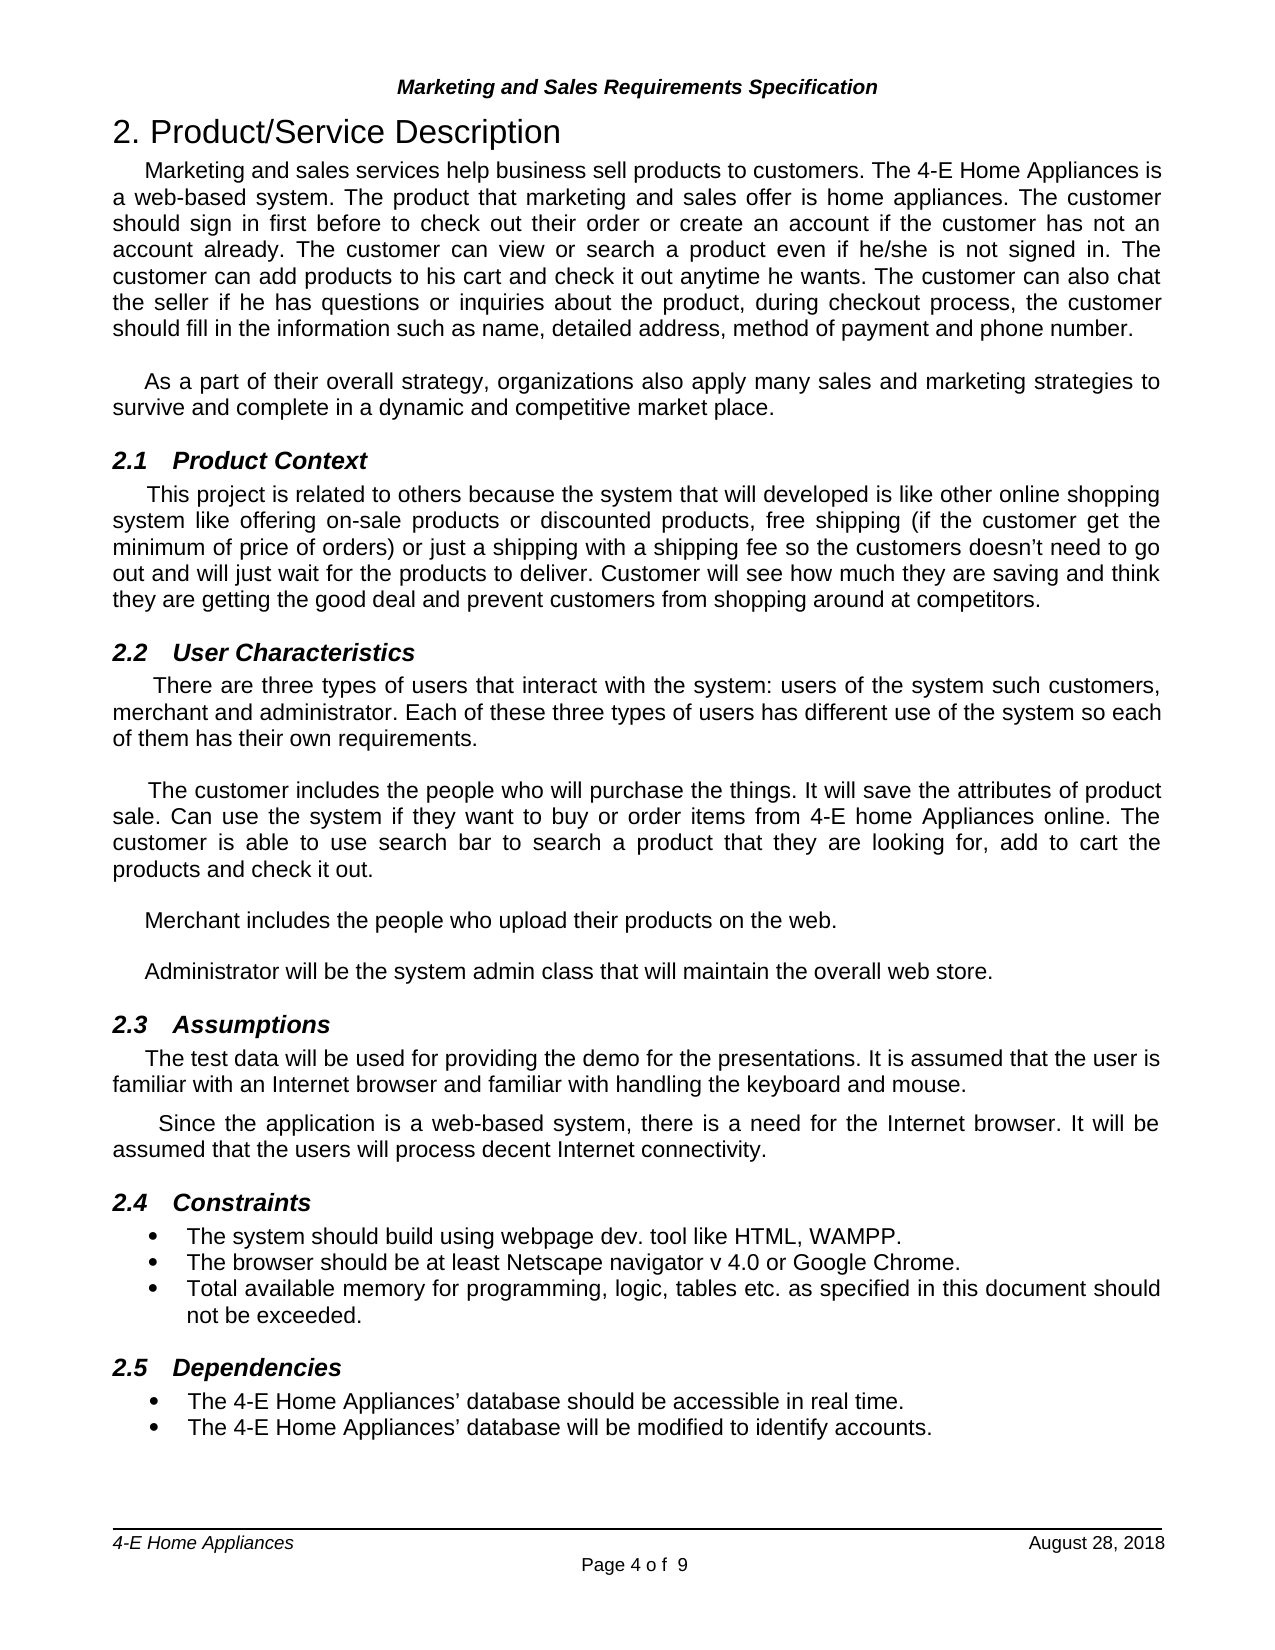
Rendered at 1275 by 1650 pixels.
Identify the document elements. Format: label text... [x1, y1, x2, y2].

list The system should build using webpage dev. tool like HTML, WAMPP. [149, 1223, 1162, 1249]
subtitle Constraints [112, 1188, 1162, 1216]
text Administrator will be the system admin class that will maintain the overall web store. [112, 958, 1162, 985]
subtitle User Characteristics [112, 637, 1162, 666]
text Merchant includes the people who upload their products on the web. [112, 907, 1162, 933]
list The 4-E Home Appliances’ database will be modified to identify accounts. [150, 1414, 1162, 1441]
text This project is related to others because the system that will developed is like other online shopping system like offering on-sale products or discounted products, free shipping (if the customer get the minimum of price of orders) or just a shipping with a shipping fee so the customers doesn’t need to go out and will just wait for the products to deliver. Customer will see how much they are saving and think they are getting the good deal and prevent customers from shopping around at competitors. [112, 481, 1162, 612]
subtitle Dependencies [112, 1353, 1162, 1382]
subtitle Product/Service Description [112, 112, 1162, 151]
list Total available memory for programming, logic, tables etc. as specified in this document should not be exceeded. [149, 1275, 1162, 1328]
subtitle Product Context [112, 446, 1162, 474]
text Marketing and sales services help business sell products to customers. The 4-E Home Appliances is a web-based system. The product that marketing and sales offer is home appliances. The customer should sign in first before to check out their order or create an account if the customer has not an account already. The customer can view or search a product even if he/she is not signed in. The customer can add products to his cart and check it out anytime he wants. The customer can also chat the seller if he has questions or inquiries about the product, during checkout process, the customer should fill in the information such as name, detailed address, method of payment and phone number. [112, 157, 1162, 342]
list The browser should be at least Netscape navigator v 4.0 or Google Chrome. [149, 1249, 1162, 1275]
text There are three types of users that interact with the system: users of the system such customers, merchant and administrator. Each of these three types of users has different use of the system so each of them has their own requirements. [112, 672, 1162, 752]
text The customer includes the people who will purchase the things. It will save the attributes of product sale. Can use the system if they want to buy or order items from 4-E home Appliances online. The customer is able to use search bar to search a product that they are looking for, add to cart the products and check it out. [112, 777, 1162, 882]
text The test data will be used for providing the demo for the presentations. It is assumed that the user is familiar with an Internet browser and familiar with handling the keyboard and mouse. [112, 1045, 1162, 1097]
subtitle Assumptions [112, 1010, 1162, 1038]
text As a part of their overall strategy, organizations also apply many sales and marketing strategies to survive and complete in a dynamic and competitive market place. [112, 368, 1162, 421]
list The 4-E Home Appliances’ database should be accessible in real time. [150, 1388, 1162, 1414]
text Since the application is a web-based system, there is a need for the Internet browser. It will be assumed that the users will process decent Internet connectivity. [112, 1110, 1162, 1163]
